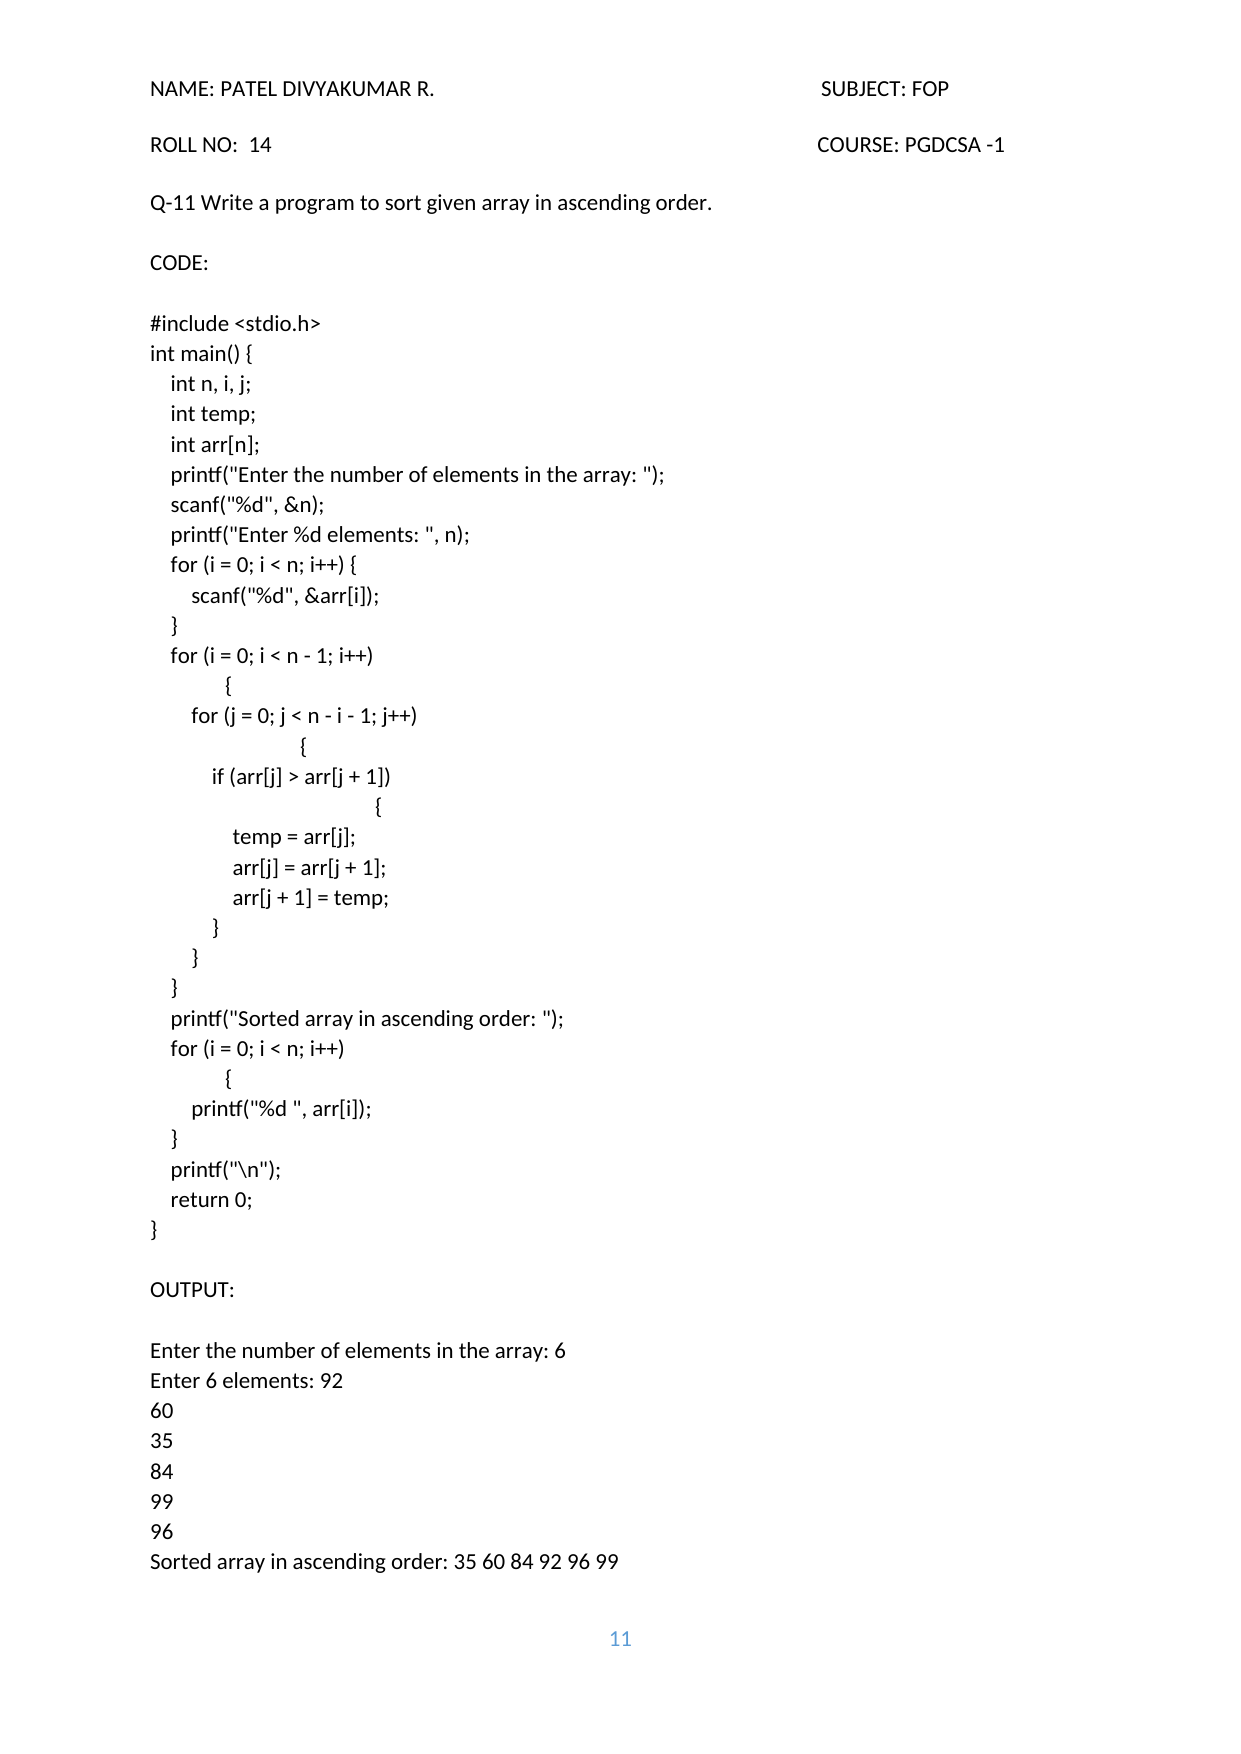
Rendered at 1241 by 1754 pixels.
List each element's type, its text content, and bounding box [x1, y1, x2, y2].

text OUTPUT: [150, 1276, 1090, 1303]
text for (i = 0; i < n; i++) { [150, 551, 1090, 578]
text printf("Enter %d elements: ", n); [150, 520, 1090, 548]
text } [150, 1124, 1090, 1152]
text } [150, 943, 1090, 971]
text Enter the number of elements in the array: 6 [150, 1336, 1090, 1364]
text Enter 6 elements: 92 [150, 1366, 1090, 1394]
text Q-11 Write a program to sort given array in ascending order. [150, 188, 1090, 216]
text 60 [150, 1396, 1090, 1424]
text } [150, 1215, 1090, 1243]
text } [150, 973, 1090, 1001]
text { [150, 1064, 1090, 1092]
text } [150, 913, 1090, 941]
text return 0; [150, 1185, 1090, 1213]
text Sorted array in ascending order: 35 60 84 92 96 99 [150, 1547, 1090, 1575]
text scanf("%d", &n); [150, 490, 1090, 518]
text for (i = 0; i < n; i++) [150, 1034, 1090, 1062]
text int n, i, j; [150, 369, 1090, 397]
text 99 [150, 1487, 1090, 1515]
text temp = arr[j]; [150, 822, 1090, 850]
text #include <stdio.h> [150, 309, 1090, 337]
text for (j = 0; j < n - i - 1; j++) [150, 702, 1090, 729]
text { [150, 671, 1090, 699]
text if (arr[j] > arr[j + 1]) [150, 762, 1090, 790]
text 35 [150, 1427, 1090, 1454]
text printf("Sorted array in ascending order: "); [150, 1004, 1090, 1032]
text for (i = 0; i < n - 1; i++) [150, 641, 1090, 669]
text arr[j] = arr[j + 1]; [150, 853, 1090, 881]
text 96 [150, 1517, 1090, 1545]
text printf("\n"); [150, 1155, 1090, 1183]
text printf("Enter the number of elements in the array: "); [150, 460, 1090, 488]
text int main() { [150, 339, 1090, 367]
text int temp; [150, 399, 1090, 427]
text 84 [150, 1457, 1090, 1485]
text { [150, 792, 1090, 820]
text } [150, 611, 1090, 639]
text printf("%d ", arr[i]); [150, 1094, 1090, 1122]
text int arr[n]; [150, 430, 1090, 458]
text arr[j + 1] = temp; [150, 883, 1090, 911]
text scanf("%d", &arr[i]); [150, 581, 1090, 609]
text { [150, 732, 1090, 760]
text CODE: [150, 248, 1090, 276]
